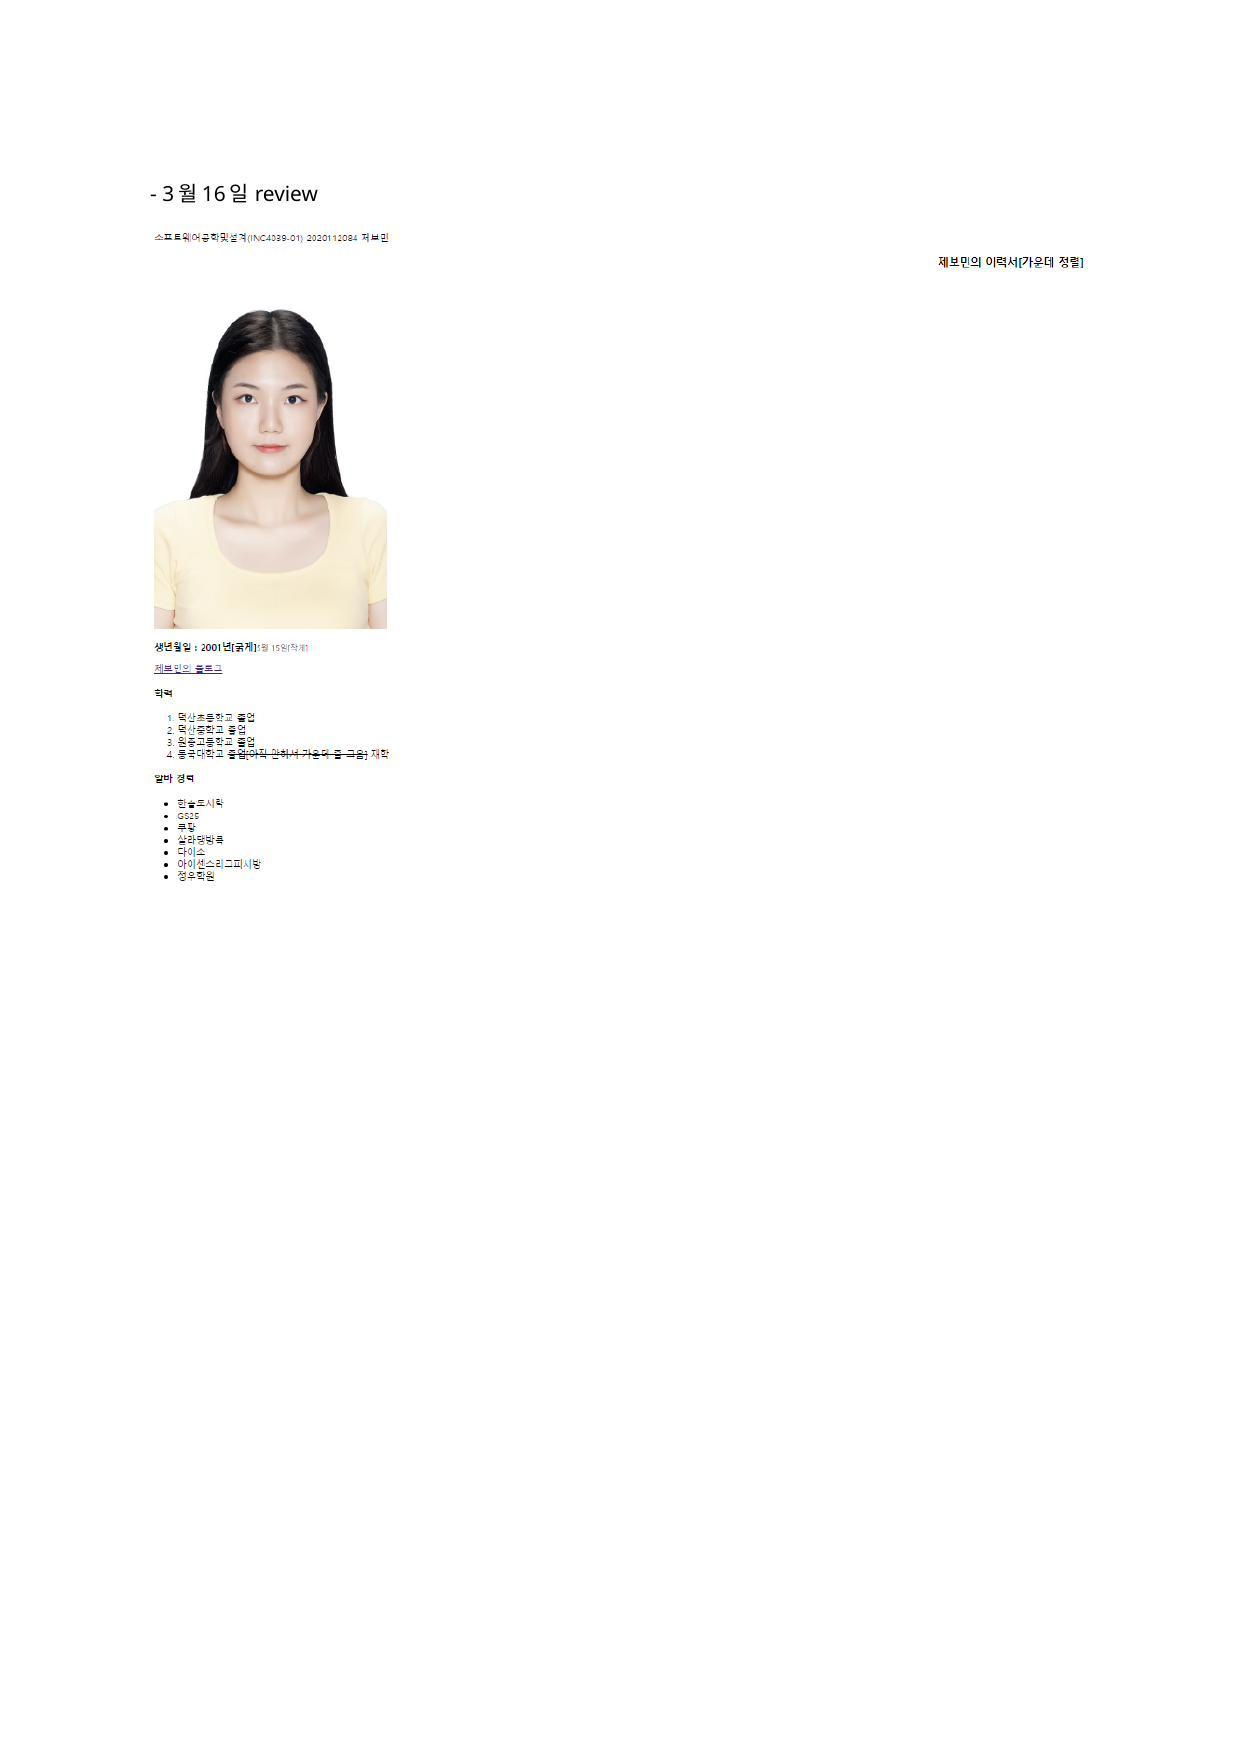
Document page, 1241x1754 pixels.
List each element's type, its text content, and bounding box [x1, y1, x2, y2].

text - 3월16일 review [150, 177, 1090, 207]
picture [150, 226, 1091, 899]
